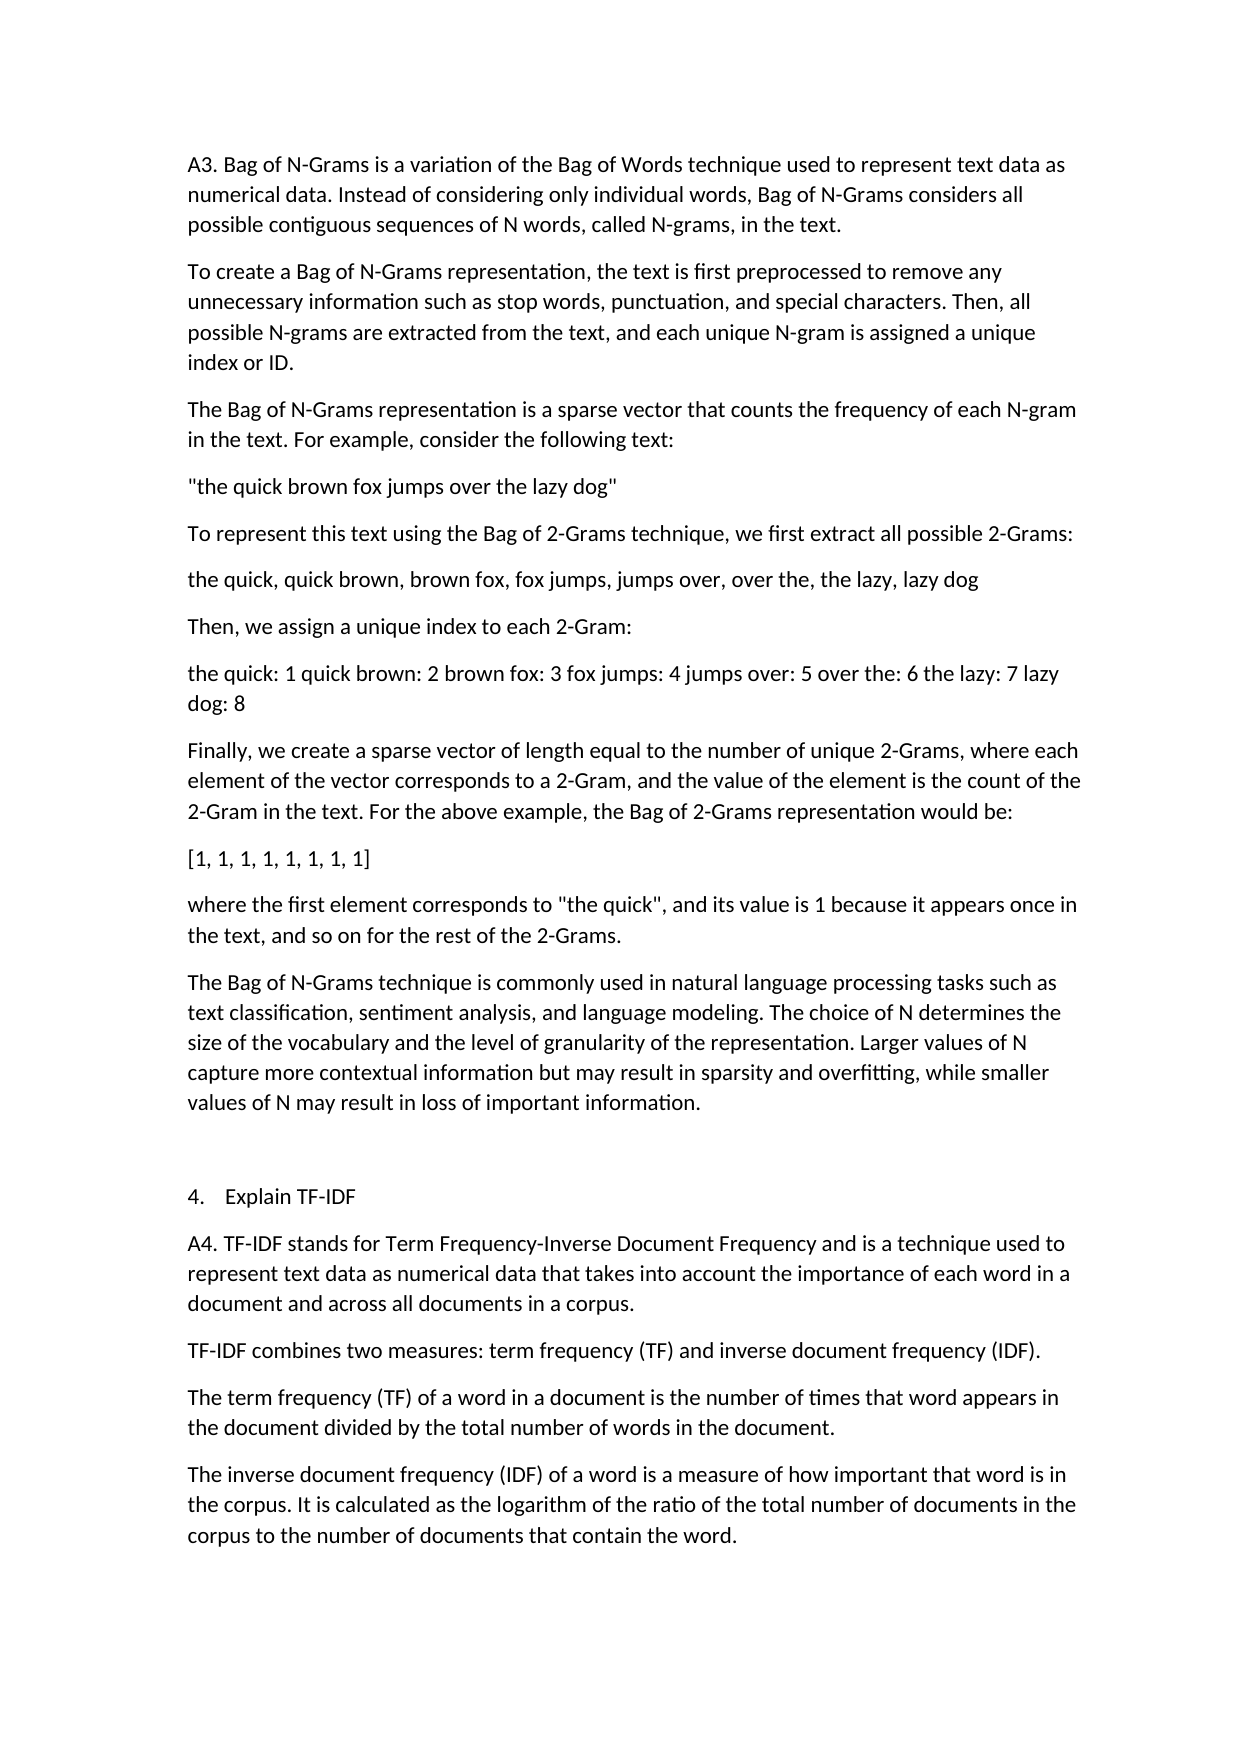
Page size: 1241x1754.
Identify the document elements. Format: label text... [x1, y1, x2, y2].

list Explain TF-IDF [187, 1182, 1090, 1210]
text A3. Bag of N-Grams is a variation of the Bag of Words technique used to represent text data as numerical data. Instead of considering only individual words, Bag of N-Grams considers all possible contiguous sequences of N words, called N-grams, in the text. [187, 150, 1090, 238]
text To create a Bag of N-Grams representation, the text is first preprocessed to remove any unnecessary information such as stop words, punctuation, and special characters. Then, all possible N-grams are extracted from the text, and each unique N-gram is assigned a unique index or ID. [187, 257, 1090, 376]
text Finally, we create a sparse vector of length equal to the number of unique 2-Grams, where each element of the vector corresponds to a 2-Gram, and the value of the element is the count of the 2-Gram in the text. For the above example, the Bag of 2-Grams representation would be: [187, 736, 1090, 825]
text where the first element corresponds to "the quick", and its value is 1 because it appears once in the text, and so on for the rest of the 2-Grams. [187, 891, 1090, 949]
text The inverse document frequency (IDF) of a word is a measure of how important that word is in the corpus. It is calculated as the logarithm of the ratio of the total number of documents in the corpus to the number of documents that contain the word. [187, 1460, 1090, 1549]
text The term frequency (TF) of a word in a document is the number of times that word appears in the document divided by the total number of words in the document. [187, 1383, 1090, 1442]
text A4. TF-IDF stands for Term Frequency-Inverse Document Frequency and is a technique used to represent text data as numerical data that takes into account the importance of each word in a document and across all documents in a corpus. [187, 1229, 1090, 1318]
text TF-IDF combines two measures: term frequency (TF) and inverse document frequency (IDF). [187, 1336, 1090, 1364]
text To represent this text using the Bag of 2-Grams technique, we first extract all possible 2-Grams: [187, 519, 1090, 547]
text The Bag of N-Grams representation is a sparse vector that counts the frequency of each N-gram in the text. For example, consider the following text: [187, 395, 1090, 453]
text [1, 1, 1, 1, 1, 1, 1, 1] [187, 844, 1090, 872]
text "the quick brown fox jumps over the lazy dog" [187, 472, 1090, 500]
text the quick: 1 quick brown: 2 brown fox: 3 fox jumps: 4 jumps over: 5 over the: 6 the lazy: 7 lazy dog: 8 [187, 659, 1090, 718]
text Then, we assign a unique index to each 2-Gram: [187, 612, 1090, 641]
text the quick, quick brown, brown fox, fox jumps, jumps over, over the, the lazy, lazy dog [187, 566, 1090, 594]
text The Bag of N-Grams technique is commonly used in natural language processing tasks such as text classification, sentiment analysis, and language modeling. The choice of N determines the size of the vocabulary and the level of granularity of the representation. Larger values of N capture more contextual information but may result in sparsity and overfitting, while smaller values of N may result in loss of important information. [187, 968, 1090, 1117]
